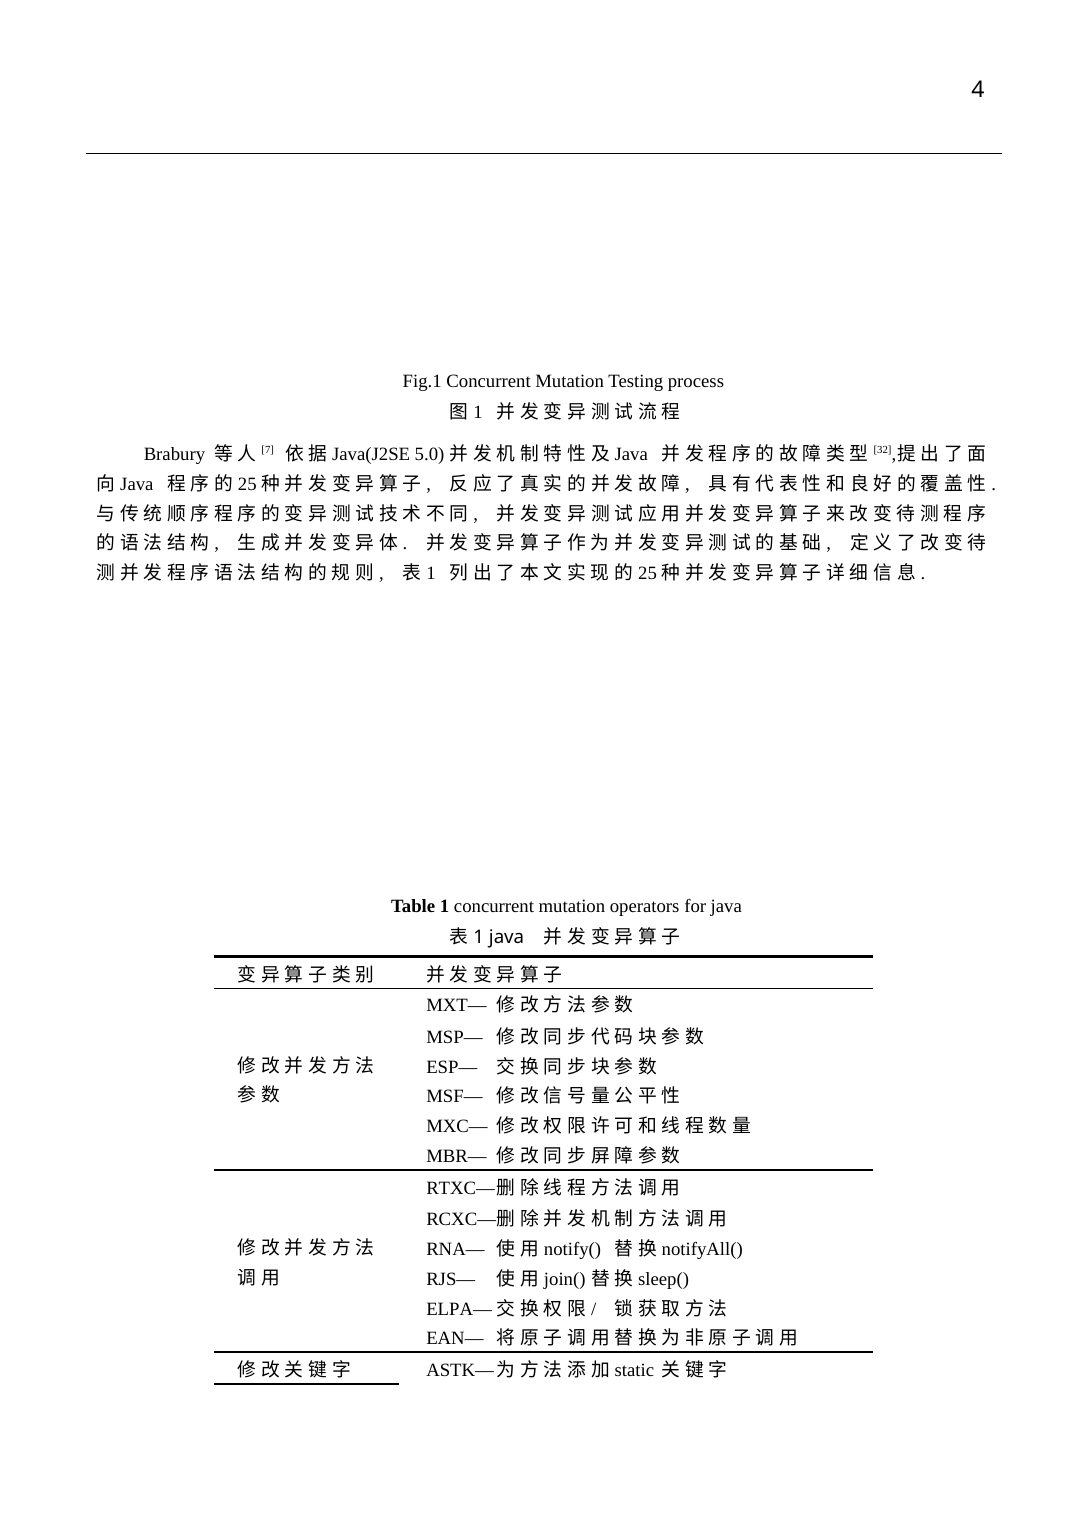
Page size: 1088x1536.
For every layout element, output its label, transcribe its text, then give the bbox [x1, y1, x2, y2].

table_cell 修改关键字 [214, 1353, 399, 1383]
table_cell MSP—修改同步代码块参数 [399, 1019, 873, 1050]
text Fig.1 Concurrent Mutation Testing process [96, 366, 991, 396]
table_cell 修改并发方法调用 [214, 1171, 399, 1351]
table_cell ELPA—交换权限/锁获取方法 [399, 1292, 873, 1322]
table_header 并发变异算子 [399, 958, 873, 988]
table_cell 修改并发方法参数 [214, 989, 399, 1169]
text Table 1 concurrent mutation operators for java [96, 891, 991, 920]
table_cell ESP—交换同步块参数 [399, 1050, 873, 1080]
table_cell EAN—将原子调用替换为非原子调用 [399, 1322, 873, 1351]
table_header 变异算子类别 [214, 958, 399, 988]
table_cell RJS—使用join()替换sleep() [399, 1262, 873, 1292]
table_cell RNA—使用notify()替换notifyAll() [399, 1233, 873, 1262]
text Brabury等人[7]依据Java(J2SE 5.0)并发机制特性及Java并发程序的故障类型[32],提出了面向Java程序的25种并发变异算子,反应了真实的并发故障,具有代表性和良好的覆盖性.与传统顺序程序的变异测试技术不同,并发变异测试应用并发变异算子来改变待测程序的语法结构,生成并发变异体.并发变异算子作为并发变异测试的基础,定义了改变待测并发程序语法结构的规则,表1列出了本文实现的25种并发变异算子详细信息. [96, 438, 991, 586]
table_cell MXC—修改权限许可和线程数量 [399, 1110, 873, 1139]
table_cell MXT—修改方法参数 [399, 989, 873, 1018]
table_cell MBR—修改同步屏障参数 [399, 1139, 873, 1169]
table_cell RCXC—删除并发机制方法调用 [399, 1201, 873, 1232]
table_cell RTXC—删除线程方法调用 [399, 1171, 873, 1201]
text 图1 并发变异测试流程 [96, 396, 991, 425]
table_cell ASTK—为方法添加static关键字 [399, 1353, 873, 1383]
text 表1 java并发变异算子 [96, 920, 991, 950]
table_cell MSF—修改信号量公平性 [399, 1080, 873, 1109]
